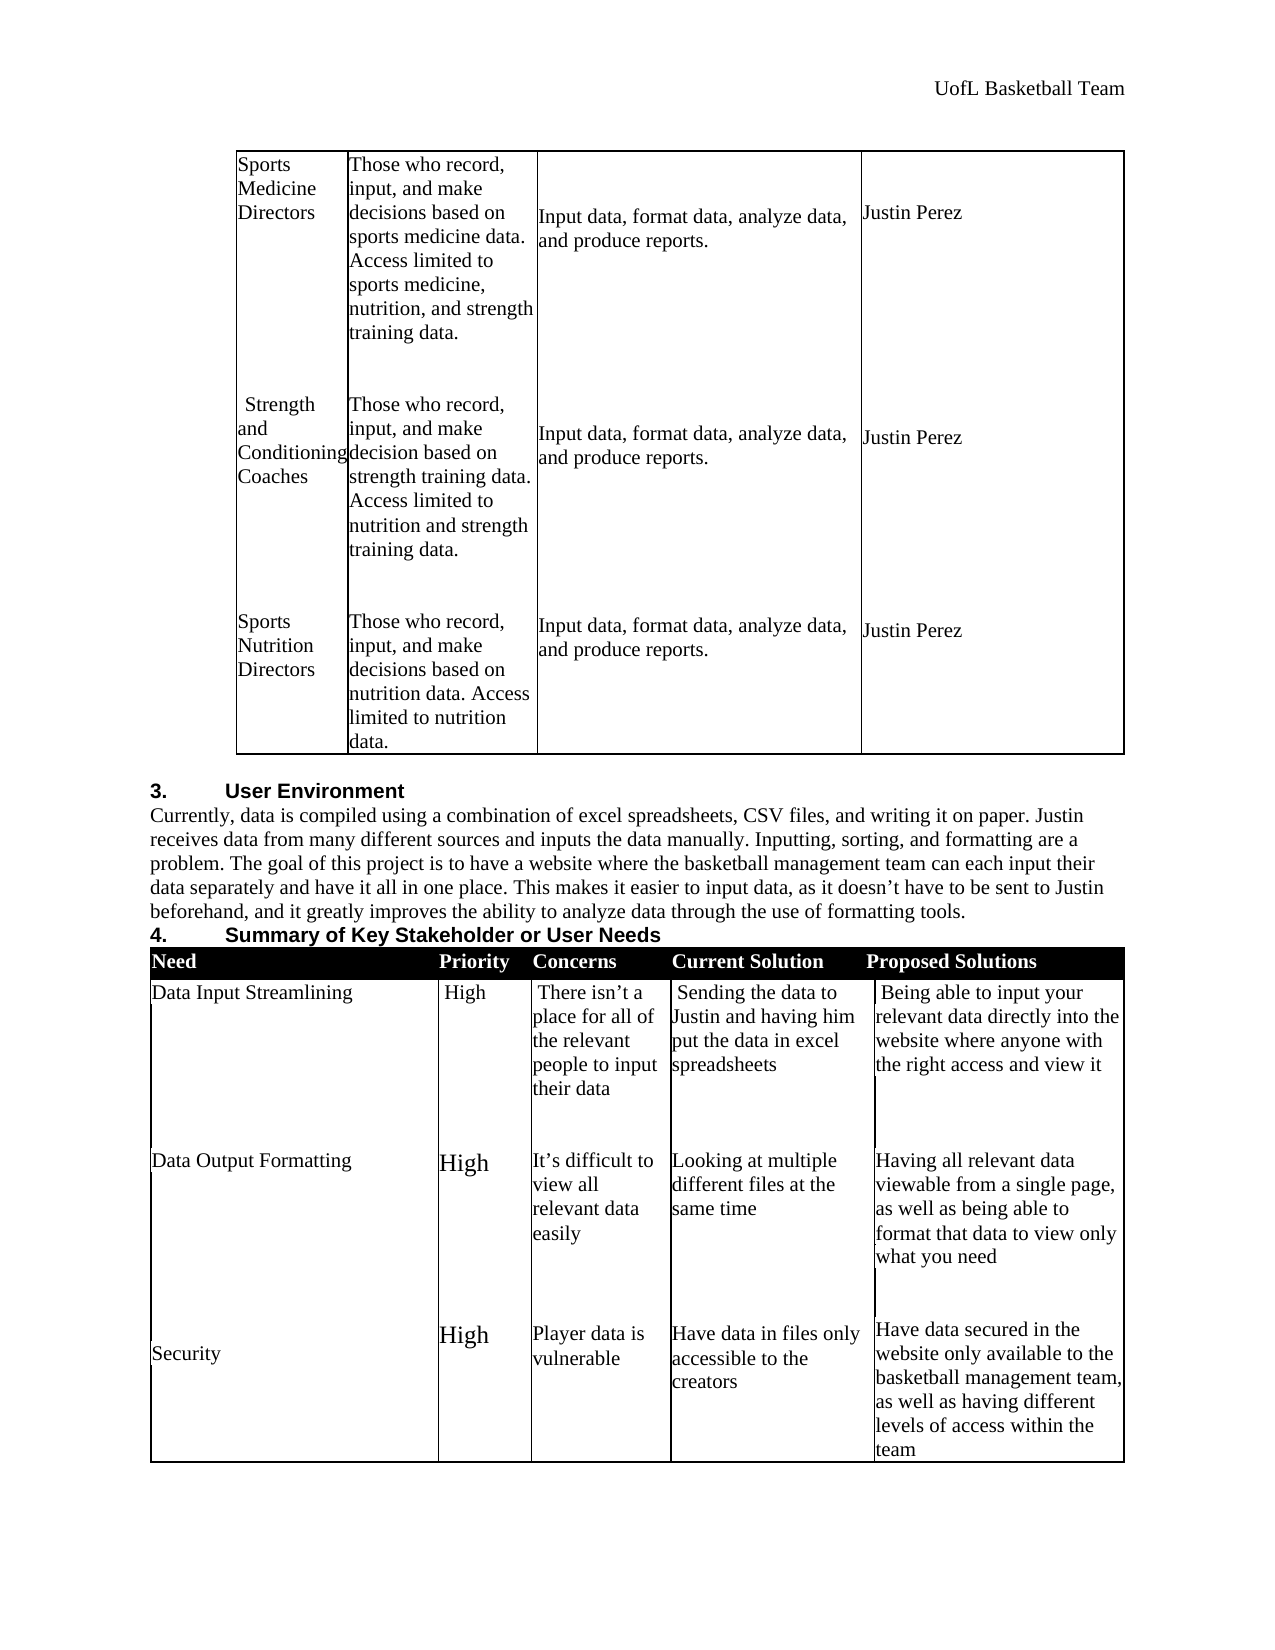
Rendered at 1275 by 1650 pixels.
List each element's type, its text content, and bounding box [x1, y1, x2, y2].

table_cell Sending the data to Justin and having him put the data in excel spreadsheets Looking at multiple different files at the same time Have data in files only accessible to the creators [672, 980, 874, 1461]
table_header Current Solution [672, 949, 865, 978]
table_header Need [152, 949, 438, 978]
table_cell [237, 152, 347, 753]
list User Environment [150, 779, 1125, 803]
table_cell Being able to input your relevant data directly into the website where anyone with the right access and view it Having all relevant data viewable from a single page, as well as being able to format that data to view only what you need Have data secured in the website only available to the basketball management team, as well as having different levels of access within the team [876, 980, 1123, 1461]
table_header Concerns [532, 949, 670, 978]
table_cell Data Input Streamlining Data Output Formatting Security [152, 980, 438, 1461]
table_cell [538, 152, 861, 753]
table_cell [862, 152, 1123, 753]
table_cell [349, 152, 537, 753]
list Summary of Key Stakeholder or User Needs [150, 923, 1125, 947]
table_cell High High High [439, 980, 531, 1461]
table_cell There isn’t a place for all of the relevant people to input their data It’s difficult to view all relevant data easily Player data is vulnerable [532, 980, 670, 1461]
table_header Proposed Solutions [866, 949, 1123, 978]
table_header Priority [439, 949, 531, 978]
